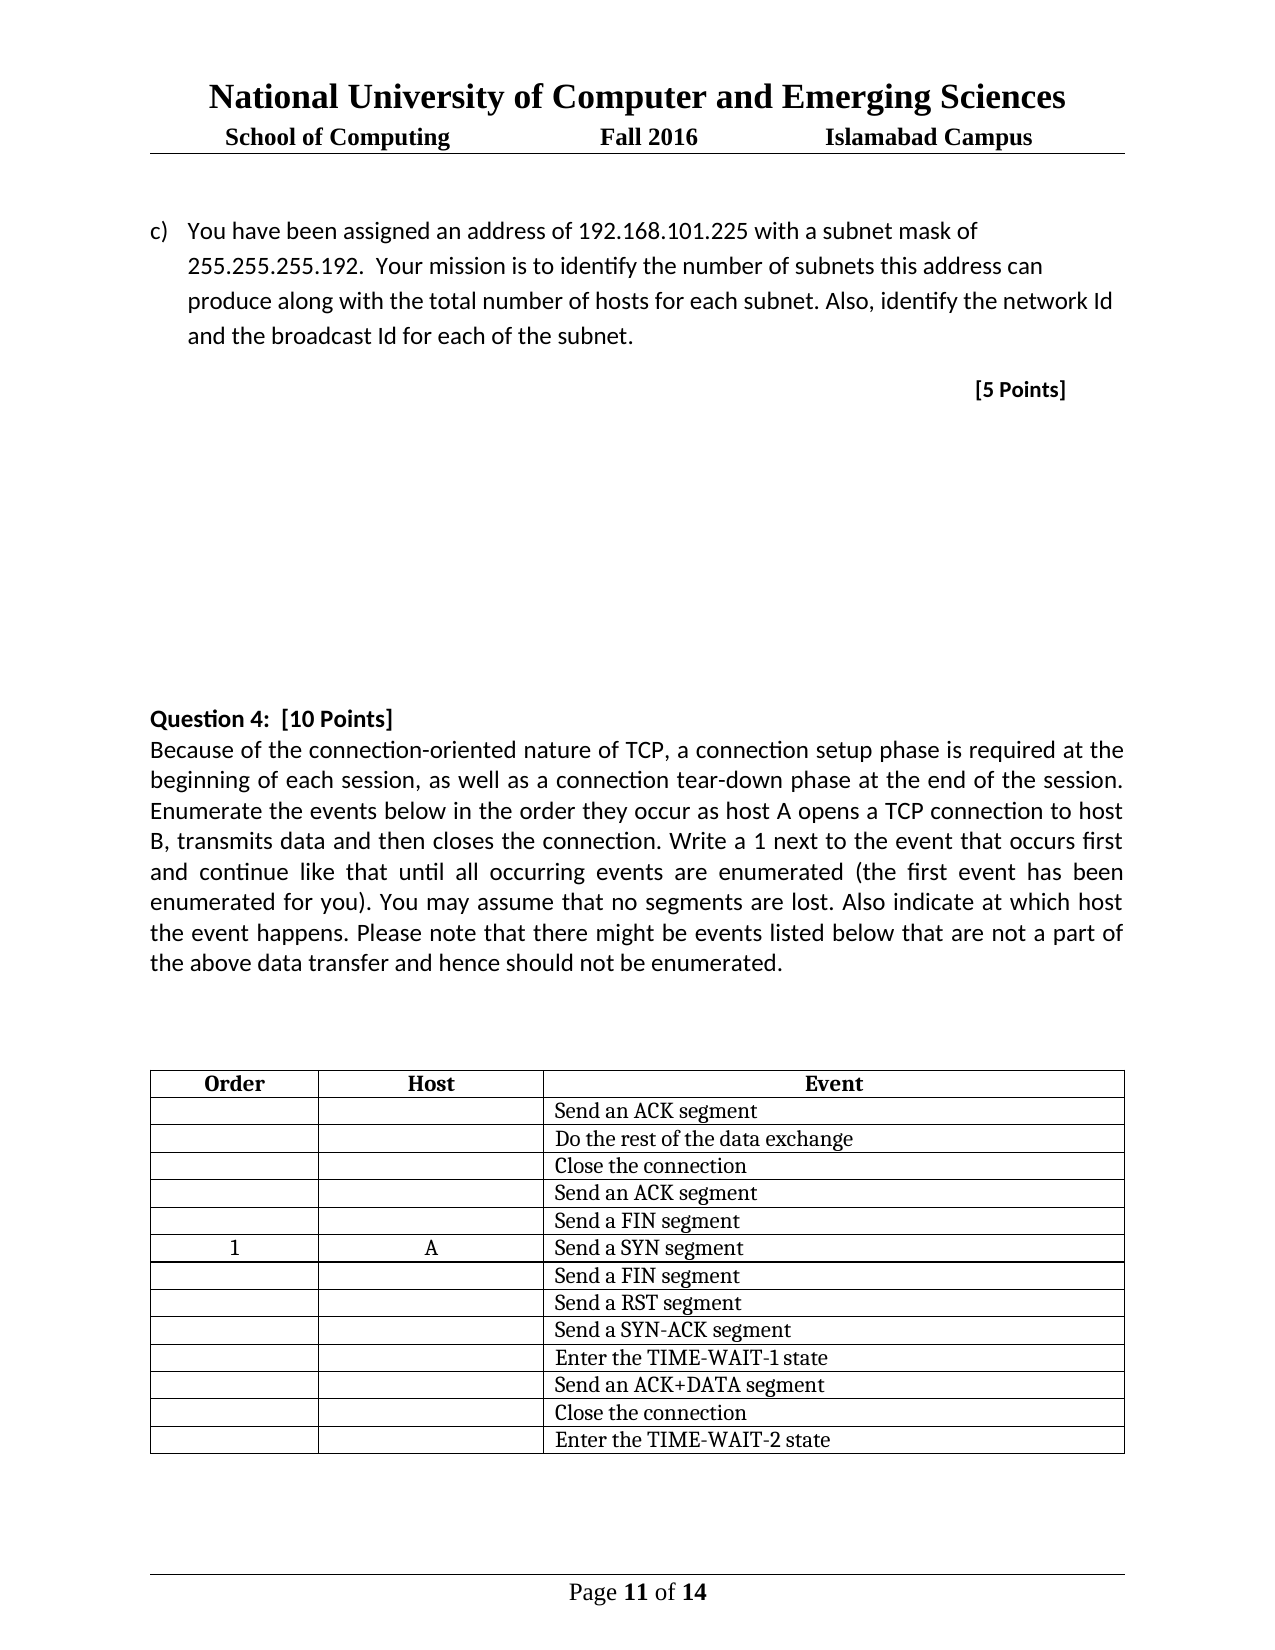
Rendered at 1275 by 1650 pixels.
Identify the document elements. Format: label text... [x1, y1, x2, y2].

table_cell Send a FIN segment [544, 1263, 1124, 1289]
table_cell Do the rest of the data exchange [544, 1125, 1124, 1152]
table_cell [319, 1180, 543, 1207]
table_cell [151, 1180, 318, 1207]
table_cell [151, 1317, 318, 1343]
table_cell [319, 1290, 543, 1316]
table_cell Enter the TIME-WAIT-2 state [544, 1427, 1124, 1453]
table_cell Close the connection [544, 1399, 1124, 1426]
table_cell [151, 1290, 318, 1316]
table_cell Send a FIN segment [544, 1208, 1124, 1234]
table_cell [151, 1125, 318, 1152]
text Because of the connection-oriented nature of TCP, a connection setup phase is required at the beginning of each session, as well as a connection tear-down phase at the end of the session. Enumerate the events below in the order they occur as host A opens a TCP connection to host B, transmits data and then closes the connection. Write a 1 next to the event that occurs first and continue like that until all occurring events are enumerated (the first event has been enumerated for you). You may assume that no segments are lost. Also indicate at which host the event happens. Please note that there might be events listed below that are not a part of the above data transfer and hence should not be enumerated. [150, 734, 1125, 978]
table_cell [319, 1263, 543, 1289]
table_cell A [319, 1235, 543, 1261]
table_header Order [151, 1071, 318, 1097]
table_cell [319, 1345, 543, 1371]
table_cell [151, 1399, 318, 1426]
table_header Event [544, 1071, 1124, 1097]
list You have been assigned an address of 192.168.101.225 with a subnet mask of 255.255.255.192. Your mission is to identify the number of subnets this address can produce along with the total number of hosts for each subnet. Also, identify the network Id and the broadcast Id for each of the subnet. [150, 215, 1125, 350]
table_cell [151, 1098, 318, 1124]
table_cell [151, 1263, 318, 1289]
table_cell Close the connection [544, 1153, 1124, 1179]
table_cell [319, 1098, 543, 1124]
table_cell [319, 1399, 543, 1426]
table_cell [151, 1208, 318, 1234]
table_cell Send an ACK segment [544, 1098, 1124, 1124]
table_cell [151, 1153, 318, 1179]
table_cell [151, 1372, 318, 1398]
table_cell Send a SYN-ACK segment [544, 1317, 1124, 1343]
table_cell [151, 1427, 318, 1453]
table_cell [319, 1317, 543, 1343]
table_cell [151, 1345, 318, 1371]
table_cell [319, 1125, 543, 1152]
text Question 4: [10 Points] [150, 703, 1125, 734]
table_cell Send a RST segment [544, 1290, 1124, 1316]
table_cell [319, 1153, 543, 1179]
table_cell Send a SYN segment [544, 1235, 1124, 1261]
table_cell Send an ACK segment [544, 1180, 1124, 1207]
table_header Host [319, 1071, 543, 1097]
table_cell 1 [151, 1235, 318, 1261]
table_cell [319, 1427, 543, 1453]
table_cell Send an ACK+DATA segment [544, 1372, 1124, 1398]
list [5 Points] [975, 376, 1125, 404]
table_cell Enter the TIME-WAIT-1 state [544, 1345, 1124, 1371]
table_cell [319, 1372, 543, 1398]
table_cell [319, 1208, 543, 1234]
